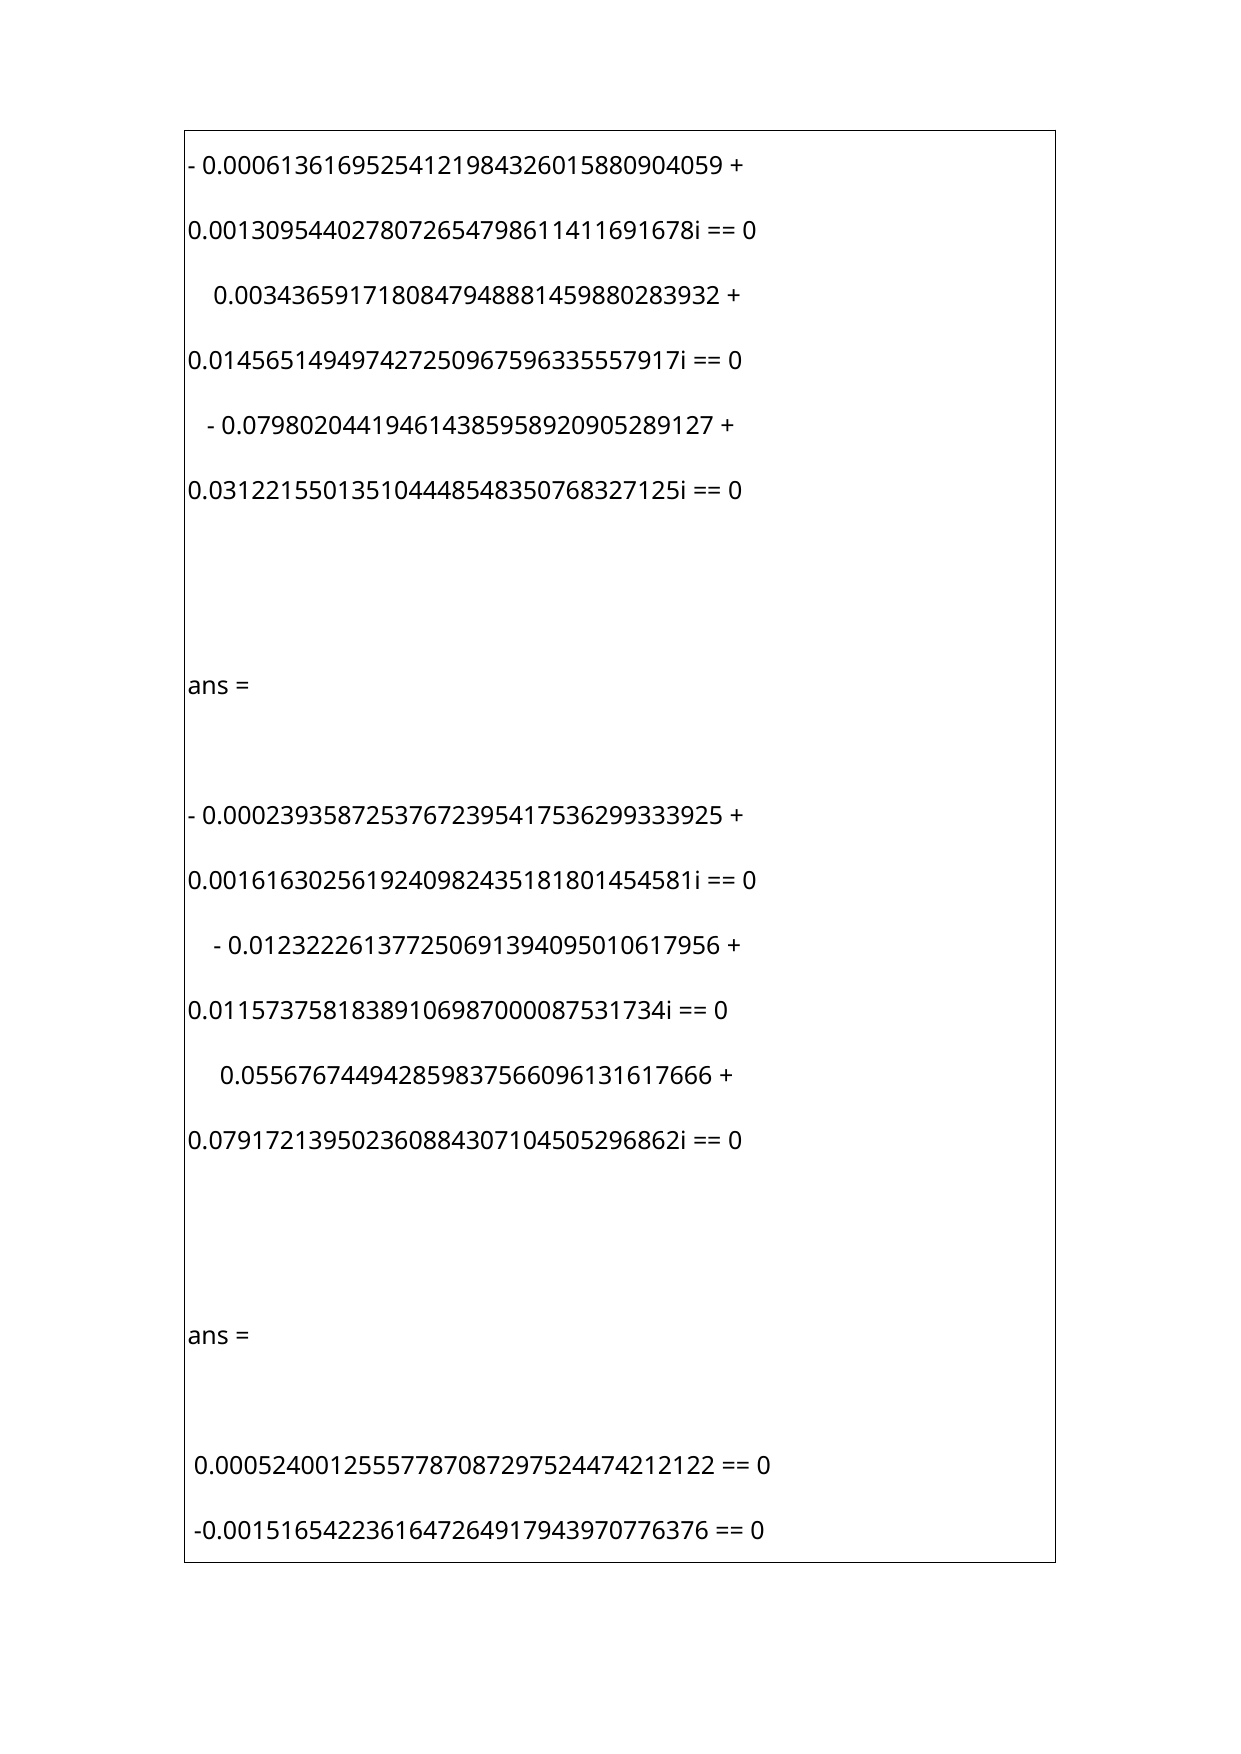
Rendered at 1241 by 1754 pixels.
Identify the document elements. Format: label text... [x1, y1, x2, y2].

text ans = [187, 1303, 1053, 1368]
text -0.0015165422361647264917943970776376 == 0 [187, 1498, 1053, 1562]
text - 0.00023935872537672395417536299333925 + 0.0016163025619240982435181801454581i == 0 [187, 783, 1053, 913]
text 0.0034365917180847948881459880283932 + 0.014565149497427250967596335557917i == 0 [187, 263, 1053, 393]
text 0.055676744942859837566096131617666 + 0.079172139502360884307104505296862i == 0 [187, 1043, 1053, 1173]
text 0.00052400125557787087297524474212122 == 0 [187, 1433, 1053, 1498]
text - 0.079802044194614385958920905289127 + 0.031221550135104448548350768327125i == 0 [187, 393, 1053, 523]
text - 0.00061361695254121984326015880904059 + 0.0013095440278072654798611411691678i == 0 [185, 131, 1055, 263]
text ans = [187, 653, 1053, 718]
text - 0.012322261377250691394095010617956 + 0.01157375818389106987000087531734i == 0 [187, 913, 1053, 1043]
